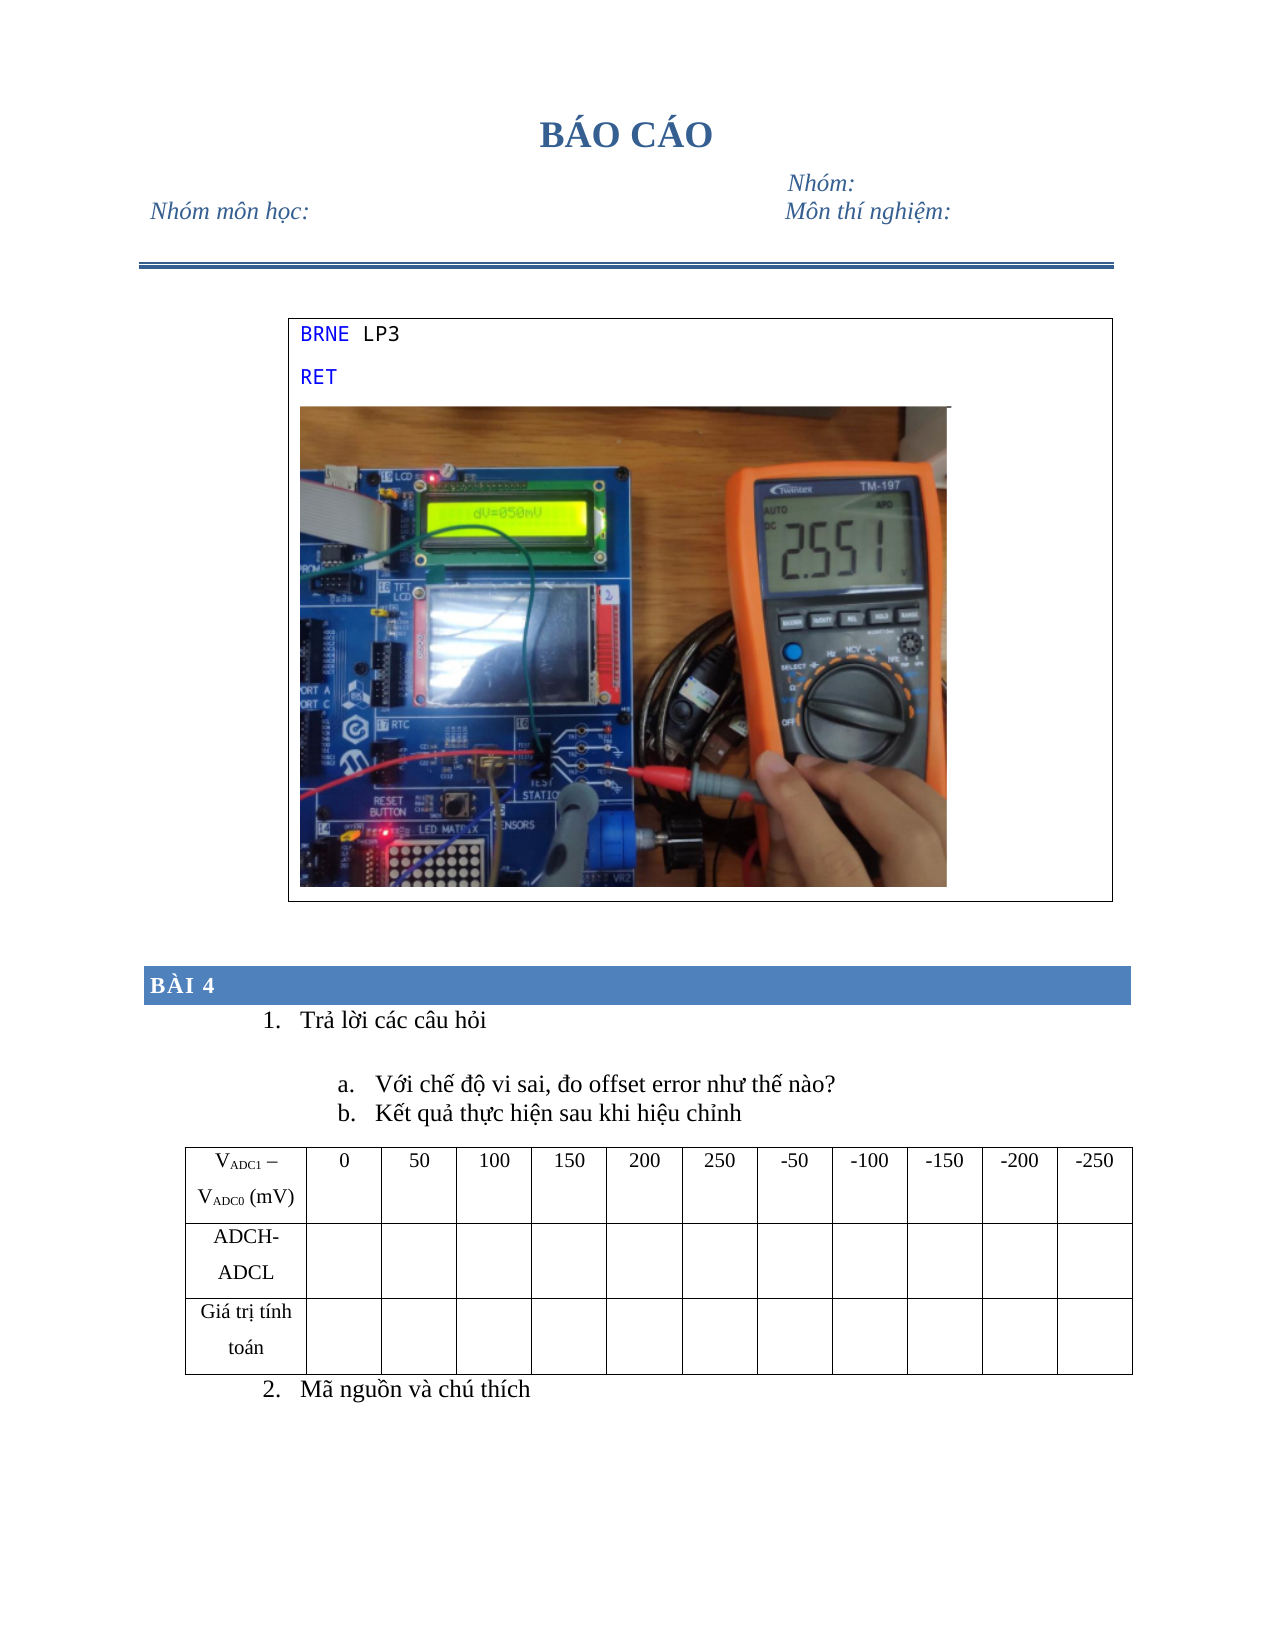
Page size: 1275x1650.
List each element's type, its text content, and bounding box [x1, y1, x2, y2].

table_cell [908, 1299, 982, 1373]
table_cell [758, 1224, 832, 1298]
table_header 0 [307, 1148, 381, 1223]
table_cell ADCH-ADCL [186, 1224, 306, 1298]
table_cell [382, 1299, 456, 1373]
list Trả lời các câu hỏi [262, 1005, 1125, 1034]
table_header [289, 319, 1112, 901]
table_cell [833, 1224, 907, 1298]
table_header 200 [607, 1148, 682, 1223]
subtitle Bài 4 [150, 973, 1125, 999]
picture [300, 404, 952, 887]
table_cell [457, 1299, 531, 1373]
table_cell [1058, 1299, 1132, 1373]
table_cell [307, 1224, 381, 1298]
table_header 50 [382, 1148, 456, 1223]
table_cell [532, 1299, 606, 1373]
table_cell [382, 1224, 456, 1298]
table_cell [457, 1224, 531, 1298]
table_cell Giá trị tính toán [186, 1299, 306, 1373]
table_cell [983, 1299, 1057, 1373]
table_cell [683, 1299, 757, 1373]
table_cell [607, 1299, 682, 1373]
list Mã nguồn và chú thích [262, 1375, 1125, 1403]
list Kết quả thực hiện sau khi hiệu chỉnh [337, 1098, 1125, 1126]
list Với chế độ vi sai, đo offset error như thế nào? [337, 1069, 1125, 1098]
table_header 100 [457, 1148, 531, 1223]
table_cell [607, 1224, 682, 1298]
table_cell [758, 1299, 832, 1373]
table_cell [833, 1299, 907, 1373]
table_cell [908, 1224, 982, 1298]
table_cell [307, 1299, 381, 1373]
table_header -100 [833, 1148, 907, 1223]
table_header -250 [1058, 1148, 1132, 1223]
table_header -200 [983, 1148, 1057, 1223]
table_header -50 [758, 1148, 832, 1223]
table_header 150 [532, 1148, 606, 1223]
table_cell [1058, 1224, 1132, 1298]
table_cell [683, 1224, 757, 1298]
table_cell [532, 1224, 606, 1298]
table_header 250 [683, 1148, 757, 1223]
table_header VADC1 – VADC0 (mV) [186, 1148, 306, 1223]
table_header -150 [908, 1148, 982, 1223]
table_cell [983, 1224, 1057, 1298]
